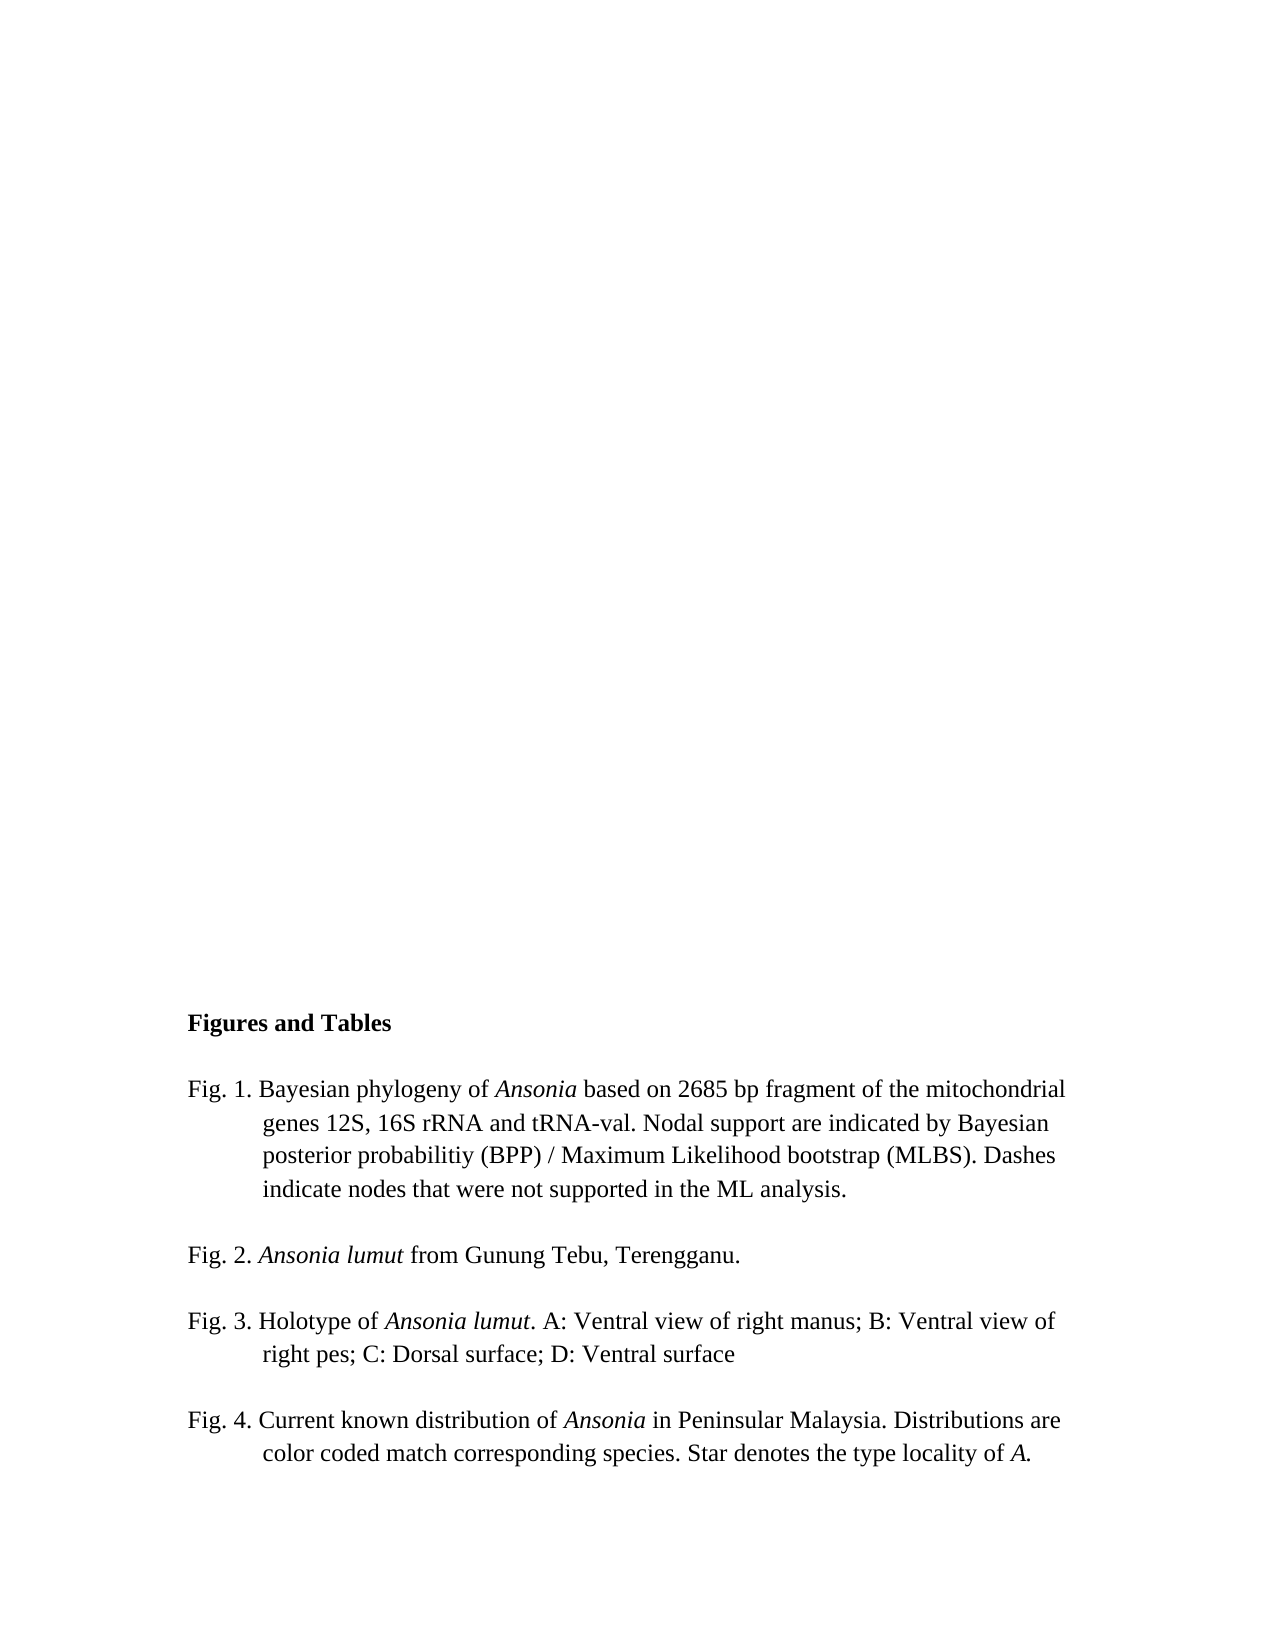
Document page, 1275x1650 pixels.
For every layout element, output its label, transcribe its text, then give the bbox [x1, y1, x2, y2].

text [187, 1405, 1087, 1467]
text Fig. 3. Holotype of Ansonia lumut. A: Ventral view of right manus; B: Ventral view of right pes; C: Dorsal surface; D: Ventral surface [187, 1306, 1087, 1367]
text Fig. 1. Bayesian phylogeny of Ansonia based on 2685 bp fragment of the mitochondrial genes 12S, 16S rRNA and tRNA-val. Nodal support are indicated by Bayesian posterior probabilitiy (BPP) / Maximum Likelihood bootstrap (MLBS). Dashes indicate nodes that were not supported in the ML analysis. [187, 1074, 1087, 1202]
text Fig. 2. Ansonia lumut from Gunung Tebu, Terengganu. [187, 1240, 1087, 1268]
text Figures and Tables [187, 1008, 1087, 1037]
